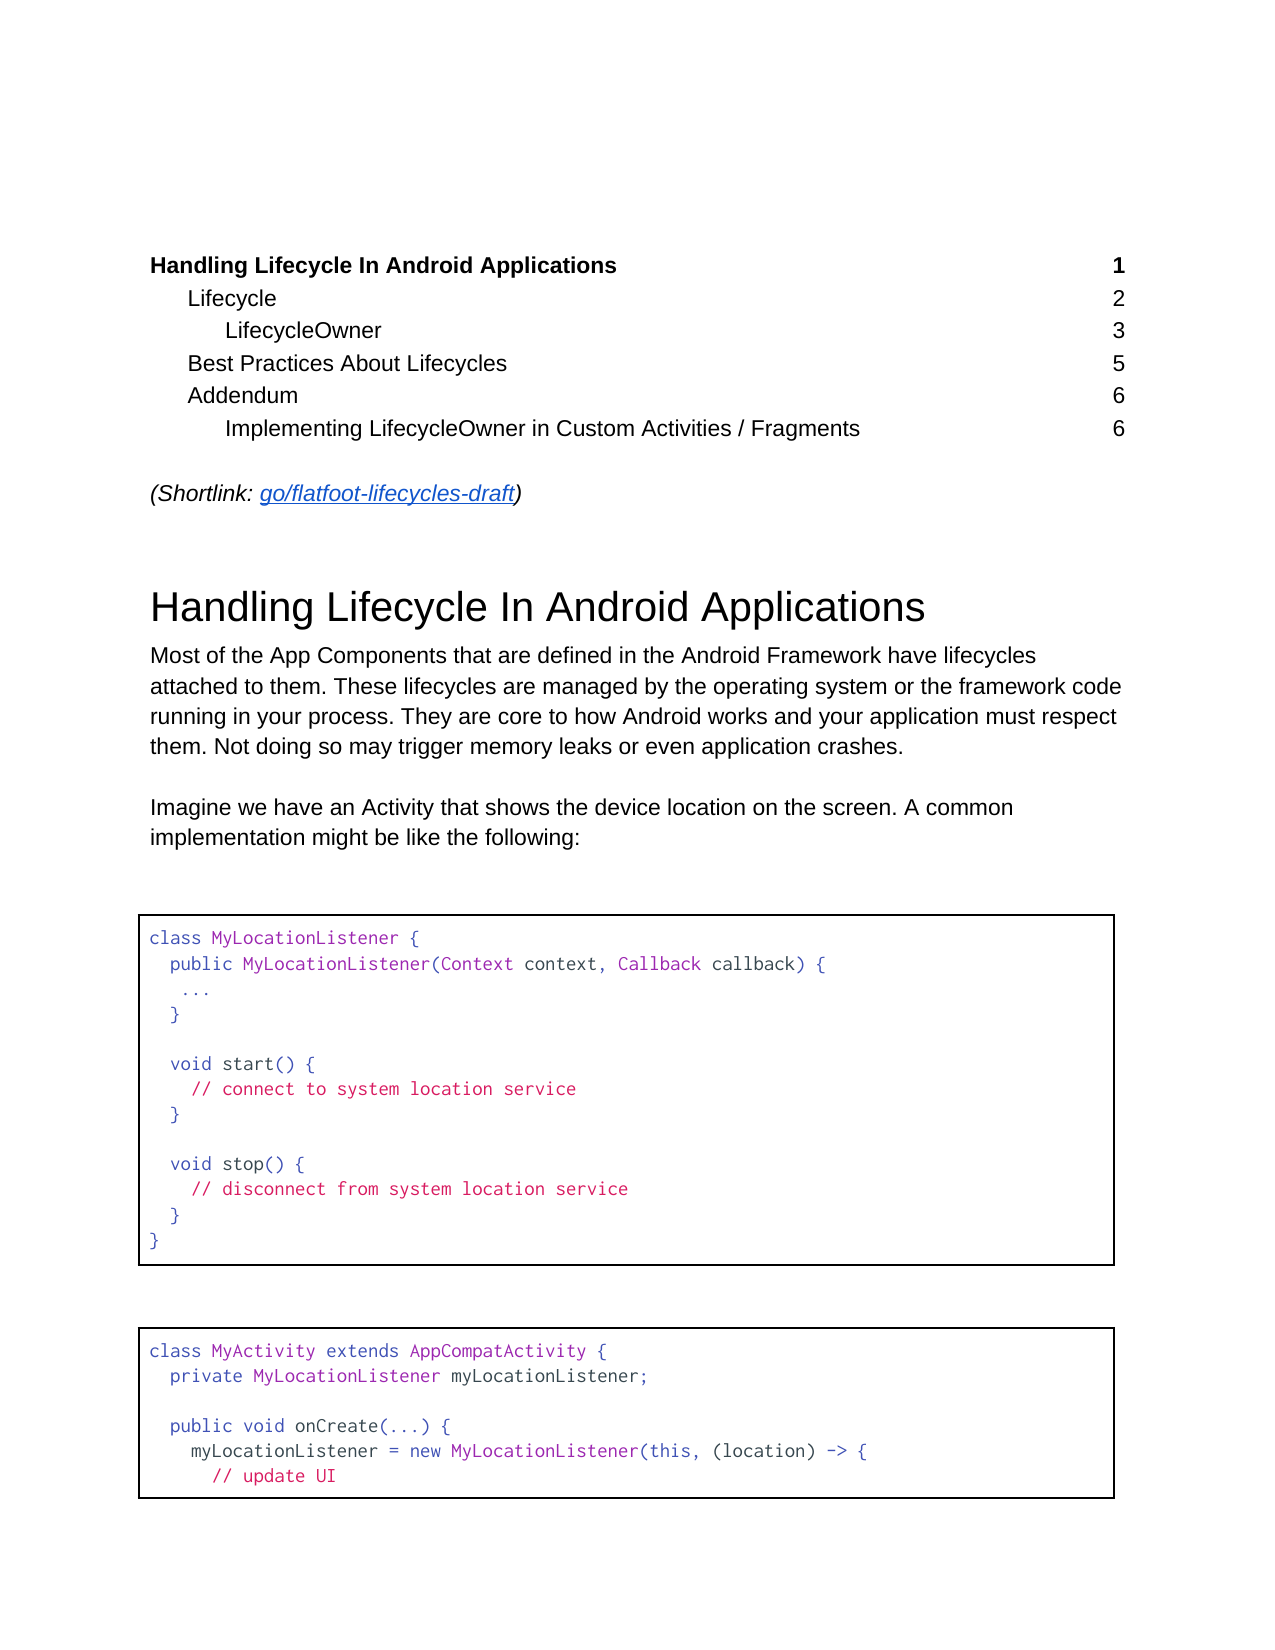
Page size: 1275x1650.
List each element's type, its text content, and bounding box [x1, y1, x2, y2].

subtitle Handling Lifecycle In Android Applications [150, 582, 1125, 630]
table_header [140, 1329, 1113, 1497]
table_header class MyLocationListener { public MyLocationListener(Context context, Callback callback) { ... } void start() { // connect to system location service } void stop() { // disconnect from system location service } } [140, 916, 1113, 1264]
text (Shortlink: go/flatfoot-lifecycles-draft) [150, 480, 1125, 506]
text Most of the App Components that are defined in the Android Framework have lifecycles attached to them. These lifecycles are managed by the operating system or the framework code running in your process. They are core to how Android works and your application must respect them. Not doing so may trigger memory leaks or even application crashes. [150, 642, 1125, 759]
text Imagine we have an Activity that shows the device location on the screen. A common implementation might be like the following: [150, 793, 1125, 850]
